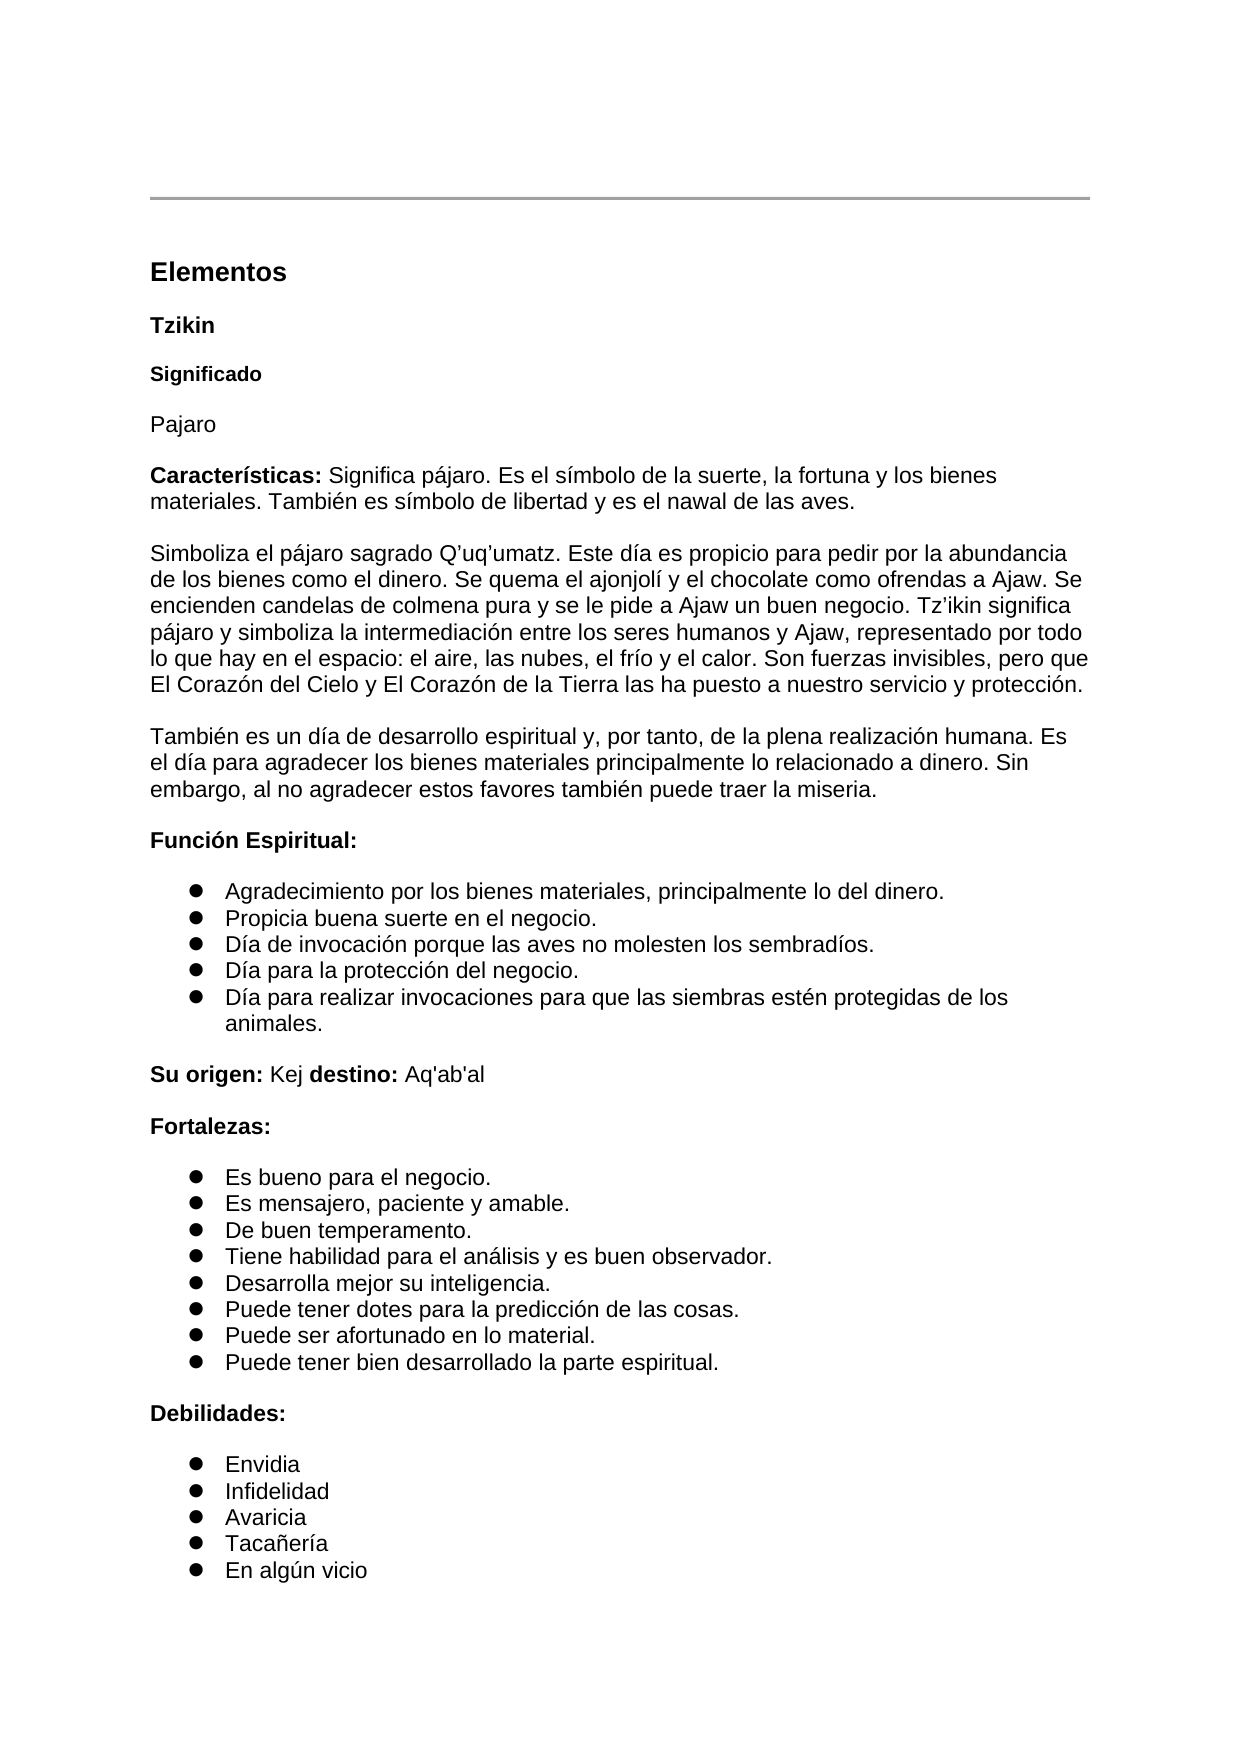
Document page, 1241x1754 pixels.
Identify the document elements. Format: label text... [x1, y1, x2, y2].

list Día para realizar invocaciones para que las siembras estén protegidas de los animales. [187, 984, 1090, 1036]
subtitle Tzikin [150, 312, 1090, 339]
list Propicia buena suerte en el negocio. [187, 904, 1090, 931]
list Puede tener bien desarrollado la parte espiritual. [187, 1348, 1090, 1375]
list De buen temperamento. [187, 1217, 1090, 1243]
text Debilidades: [150, 1400, 1090, 1426]
list Puede ser afortunado en lo material. [187, 1322, 1090, 1348]
list Día para la protección del negocio. [187, 957, 1090, 984]
list Tiene habilidad para el análisis y es buen observador. [187, 1243, 1090, 1269]
list En algún vicio [187, 1557, 1090, 1583]
list Envidia [187, 1451, 1090, 1478]
list Es mensajero, paciente y amable. [187, 1190, 1090, 1217]
list Puede tener dotes para la predicción de las cosas. [187, 1296, 1090, 1322]
list Desarrolla mejor su inteligencia. [187, 1269, 1090, 1296]
subtitle Significado [150, 362, 1090, 386]
text Su origen: Kej destino: Aq'ab'al [150, 1061, 1090, 1088]
text Simboliza el pájaro sagrado Q’uq’umatz. Este día es propicio para pedir por la abundancia de los bienes como el dinero. Se quema el ajonjolí y el chocolate como ofrendas a Ajaw. Se encienden candelas de colmena pura y se le pide a Ajaw un buen negocio. Tz’ikin significa pájaro y simboliza la intermediación entre los seres humanos y Ajaw, representado por todo lo que hay en el espacio: el aire, las nubes, el frío y el calor. Son fuerzas invisibles, pero que El Corazón del Cielo y El Corazón de la Tierra las ha puesto a nuestro servicio y protección. [150, 540, 1090, 698]
text Fortalezas: [150, 1113, 1090, 1139]
list Agradecimiento por los bienes materiales, principalmente lo del dinero. [187, 878, 1090, 904]
list Día de invocación porque las aves no molesten los sembradíos. [187, 931, 1090, 957]
list Avaricia [187, 1504, 1090, 1530]
text También es un día de desarrollo espiritual y, por tanto, de la plena realización humana. Es el día para agradecer los bienes materiales principalmente lo relacionado a dinero. Sin embargo, al no agradecer estos favores también puede traer la miseria. [150, 723, 1090, 802]
text Pajaro [150, 411, 1090, 437]
text Características: Significa pájaro. Es el símbolo de la suerte, la fortuna y los bienes materiales. También es símbolo de libertad y es el nawal de las aves. [150, 462, 1090, 515]
subtitle Elementos [150, 256, 1090, 287]
list Tacañería [187, 1530, 1090, 1557]
list Es bueno para el negocio. [187, 1164, 1090, 1190]
text Función Espiritual: [150, 827, 1090, 853]
list Infidelidad [187, 1478, 1090, 1504]
